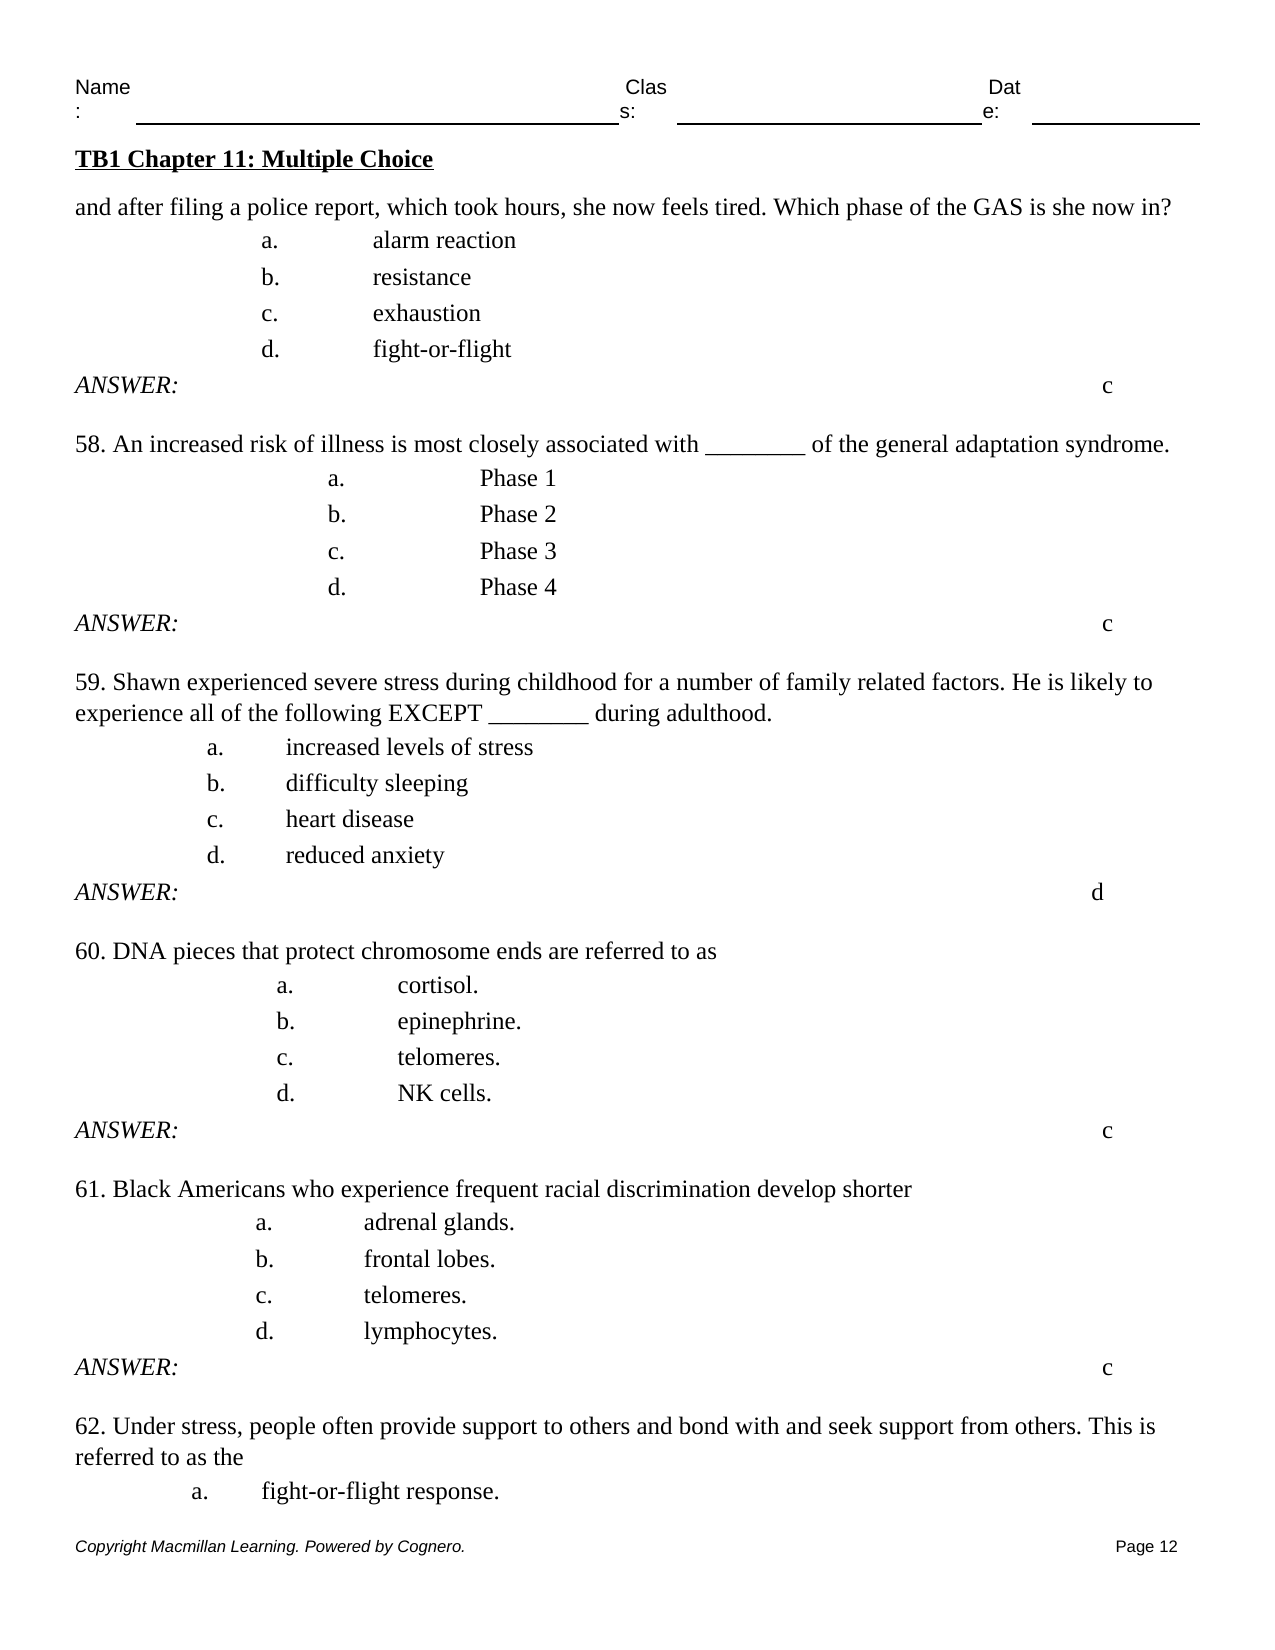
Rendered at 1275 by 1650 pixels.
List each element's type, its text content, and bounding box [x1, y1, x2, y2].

table_header 59. Shawn experienced severe stress during childhood for a number of family related factors. He is likely to experience all of the following EXCEPT ________ during adulthood. [75, 667, 1200, 909]
table_header 61. Black Americans who experience frequent racial discrimination develop shorter [75, 1174, 1200, 1384]
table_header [75, 192, 1200, 402]
table_header 60. DNA pieces that protect chromosome ends are referred to as [75, 936, 1200, 1147]
table_header 58. An increased risk of illness is most closely associated with ________ of the general adaptation syndrome. [75, 430, 1200, 640]
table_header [75, 1411, 1200, 1509]
